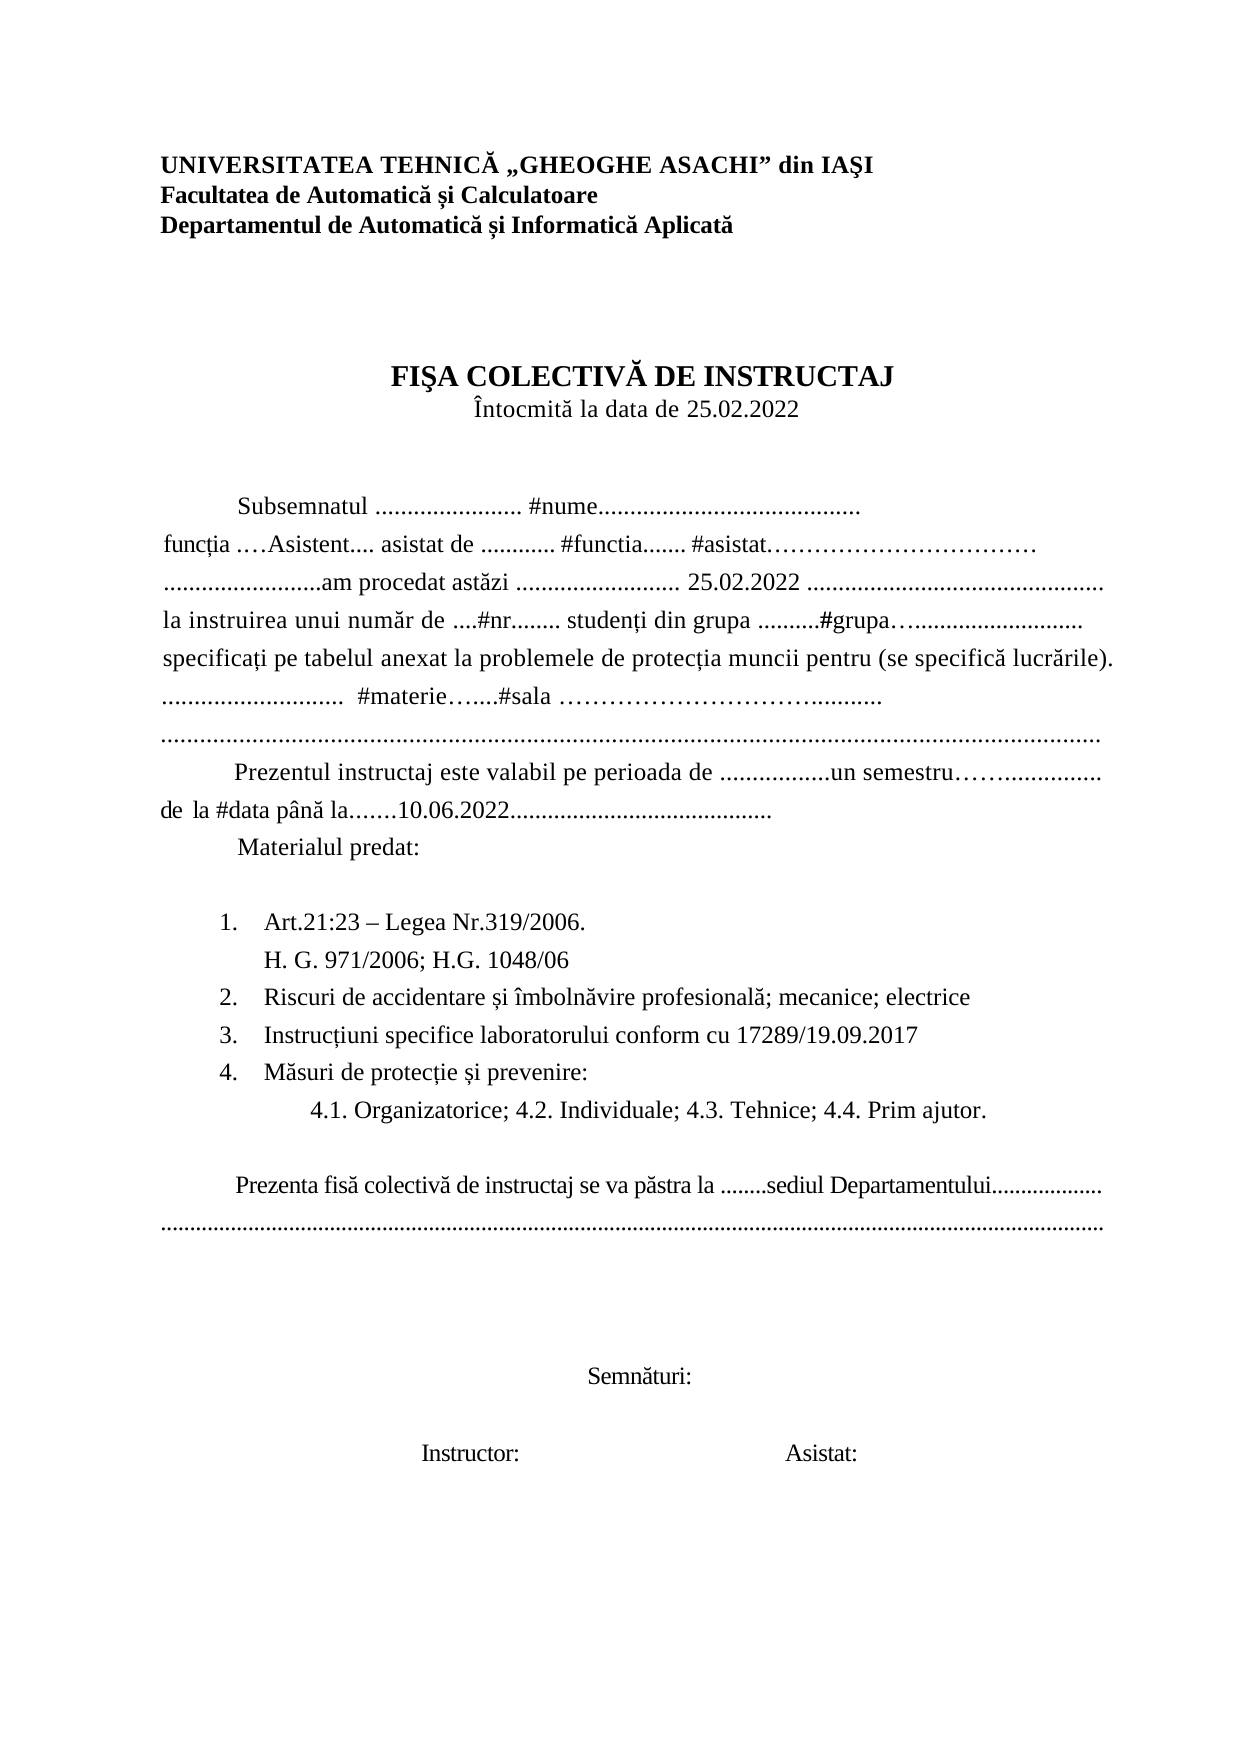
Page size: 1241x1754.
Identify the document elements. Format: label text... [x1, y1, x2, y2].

text Prezentul instructaj este valabil pe perioada de .................un semestru……............... [234, 750, 1122, 788]
text Subsemnatul ....................... #nume......................................... [237, 484, 1122, 522]
text Întocmită la data de 25.02.2022 [160, 394, 1113, 423]
text la instruirea unui număr de ....#nr........ studenți din grupa ..........#grupa…........................... specificați pe tabelul anexat la problemele de protecția muncii pentru (se specifică lucrările). [163, 598, 1122, 674]
text funcția .…Asistent.... asistat de ............ #functia....... #asistat.................................. [163, 522, 1122, 560]
text ............................ #materie…....#sala …………………………........... [161, 674, 1122, 712]
text .........................am procedat astăzi .......................... 25.02.2022 ............................................... [163, 560, 1122, 598]
text Materialul predat: [160, 826, 1122, 863]
text de la #data până la 10.06.2022.......................................... [160, 788, 1122, 826]
text FIŞA COLECTIVĂ DE INSTRUCTAJ [163, 358, 1122, 393]
text 4.1. Organizatorice; 4.2. Individuale; 4.3. Tehnice; 4.4. Prim ajutor. [273, 1088, 1122, 1126]
text Semnături: Instructor: Asistat: [414, 1324, 864, 1477]
list Riscuri de accidentare și îmbolnăvire profesională; mecanice; electrice [219, 976, 1122, 1013]
text UNIVERSITATEA TEHNICĂ „GHEOGHE ASACHI” din IAŞI [160, 150, 1122, 179]
list Instrucțiuni specifice laboratorului conform cu 17289/19.09.2017 [219, 1013, 1122, 1051]
text .................................................................................................................................................................. [160, 1201, 1122, 1238]
list Măsuri de protecție și prevenire: [219, 1051, 1122, 1088]
text Departamentul de Automatică și Informatică Aplicată [160, 210, 1122, 239]
text Prezenta fisă colectivă de instructaj se va păstra la ........sediul Departamentului................... [160, 1163, 1122, 1201]
text H. G. 971/2006; H.G. 1048/06 [263, 938, 1122, 976]
text ................................................................................................................................................ [160, 712, 1122, 750]
text Facultatea de Automatică și Calculatoare [160, 180, 1122, 209]
list Art.21:23 – Legea Nr.319/2006. [219, 901, 1122, 938]
